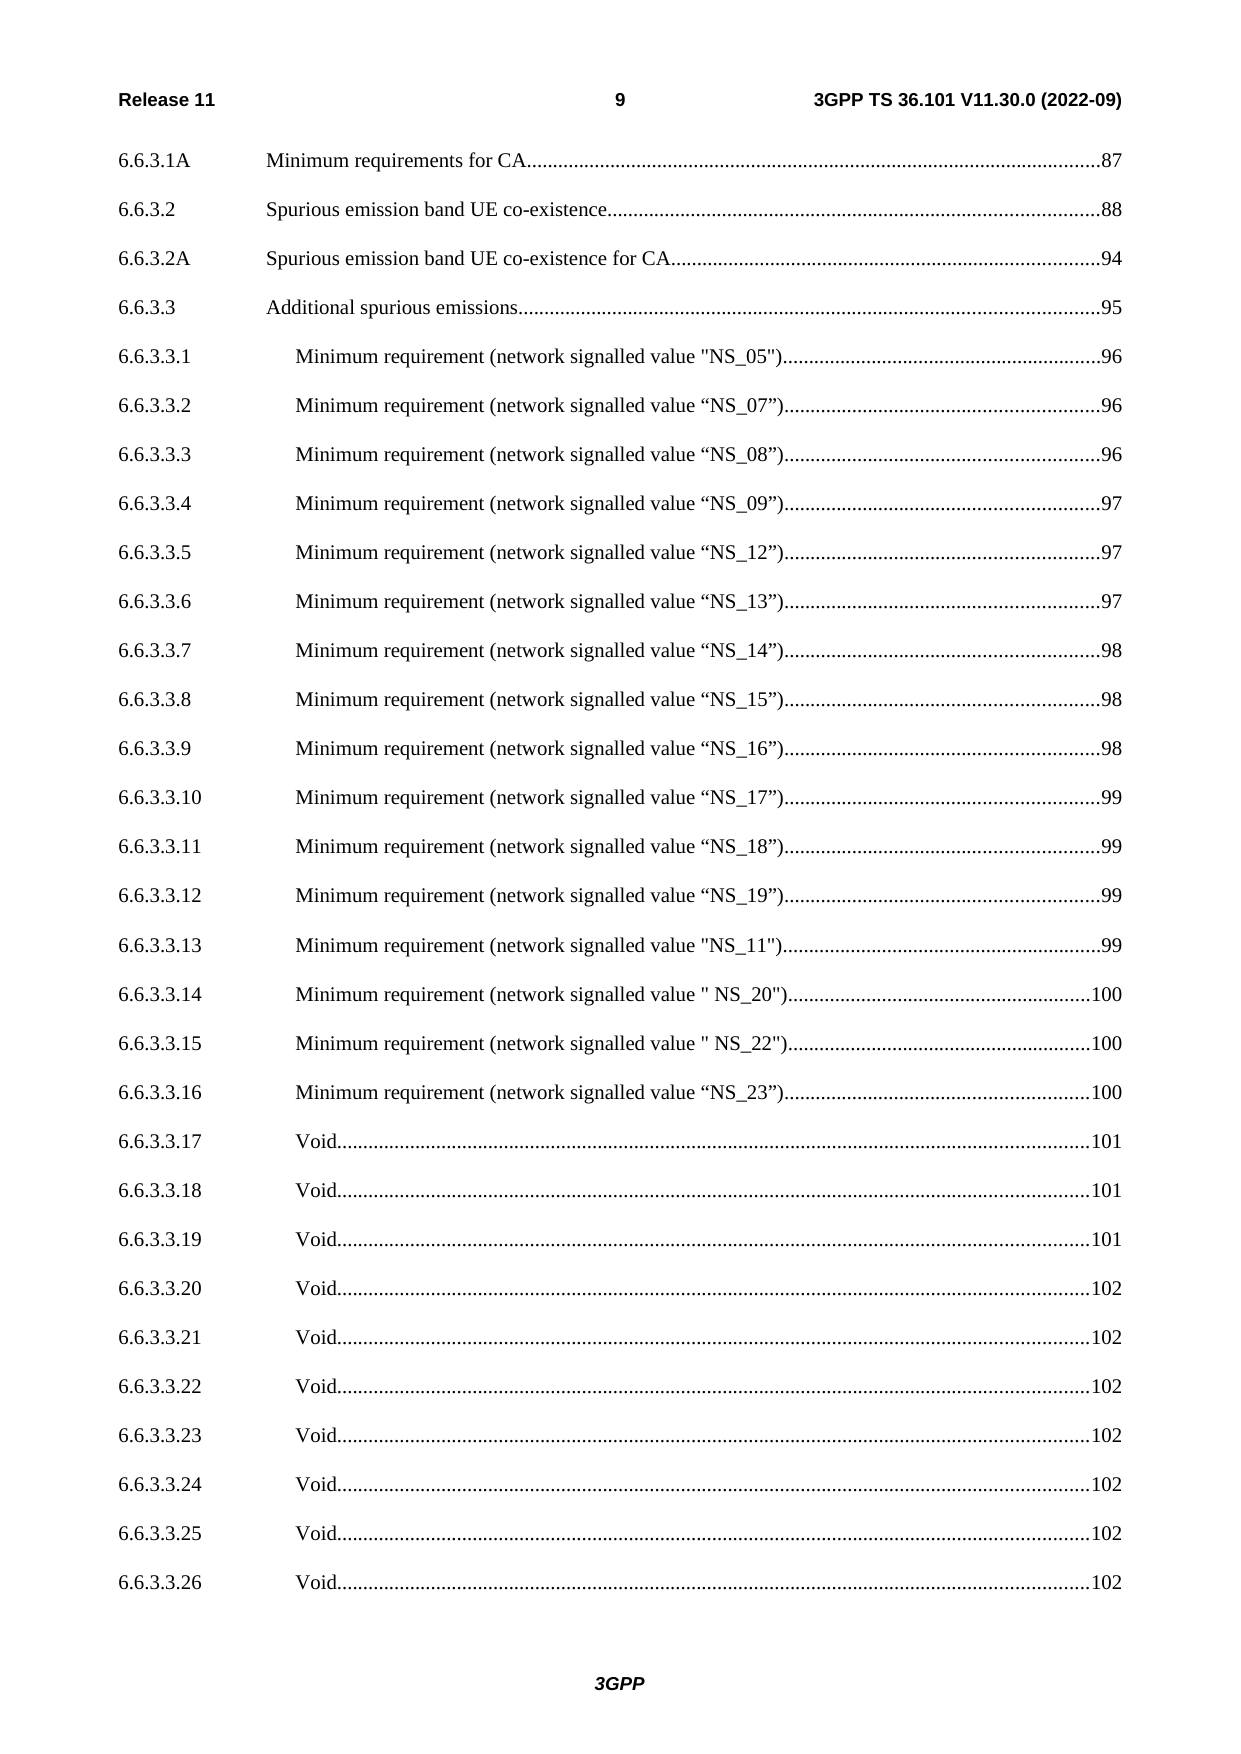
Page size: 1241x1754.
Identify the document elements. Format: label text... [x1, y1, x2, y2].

text 6.6.3.3.12 Minimum requirement (network signalled value “NS_19”) 99 [118, 883, 1122, 907]
text 6.6.3.3.9 Minimum requirement (network signalled value “NS_16”) 98 [118, 736, 1122, 760]
text 6.6.3.3.24 Void 102 [118, 1472, 1122, 1496]
text 6.6.3.3.13 Minimum requirement (network signalled value "NS_11") 99 [118, 932, 1122, 957]
text 6.6.3.3.17 Void 101 [118, 1129, 1122, 1153]
text 6.6.3.3.14 Minimum requirement (network signalled value " NS_20") 100 [118, 982, 1122, 1006]
text 6.6.3.3.8 Minimum requirement (network signalled value “NS_15”) 98 [118, 687, 1122, 711]
text 6.6.3.3.23 Void 102 [118, 1423, 1122, 1447]
text 6.6.3.3.10 Minimum requirement (network signalled value “NS_17”) 99 [118, 785, 1122, 809]
text 6.6.3.3.19 Void 101 [118, 1227, 1122, 1251]
text 6.6.3.2 Spurious emission band UE co-existence 88 [118, 197, 1122, 221]
text 6.6.3.3.18 Void 101 [118, 1178, 1122, 1202]
text 6.6.3.3.2 Minimum requirement (network signalled value “NS_07”) 96 [118, 393, 1122, 417]
text 6.6.3.3.21 Void 102 [118, 1325, 1122, 1349]
text 6.6.3.3.26 Void 102 [118, 1570, 1122, 1594]
text 6.6.3.3.1 Minimum requirement (network signalled value "NS_05") 96 [118, 344, 1122, 368]
text 6.6.3.3.25 Void 102 [118, 1521, 1122, 1545]
text 6.6.3.3 Additional spurious emissions 95 [118, 295, 1122, 319]
text 6.6.3.3.16 Minimum requirement (network signalled value “NS_23”) 100 [118, 1080, 1122, 1104]
text 6.6.3.3.7 Minimum requirement (network signalled value “NS_14”) 98 [118, 638, 1122, 662]
text 6.6.3.3.11 Minimum requirement (network signalled value “NS_18”) 99 [118, 834, 1122, 858]
text 6.6.3.3.15 Minimum requirement (network signalled value " NS_22") 100 [118, 1031, 1122, 1055]
text 6.6.3.3.6 Minimum requirement (network signalled value “NS_13”) 97 [118, 589, 1122, 613]
text 6.6.3.3.20 Void 102 [118, 1276, 1122, 1300]
text 6.6.3.3.22 Void 102 [118, 1374, 1122, 1398]
text 6.6.3.2A Spurious emission band UE co-existence for CA 94 [118, 246, 1122, 270]
text 6.6.3.3.5 Minimum requirement (network signalled value “NS_12”) 97 [118, 540, 1122, 564]
text 6.6.3.3.3 Minimum requirement (network signalled value “NS_08”) 96 [118, 442, 1122, 466]
text 6.6.3.3.4 Minimum requirement (network signalled value “NS_09”) 97 [118, 491, 1122, 515]
text 6.6.3.1A Minimum requirements for CA 87 [118, 147, 1122, 172]
